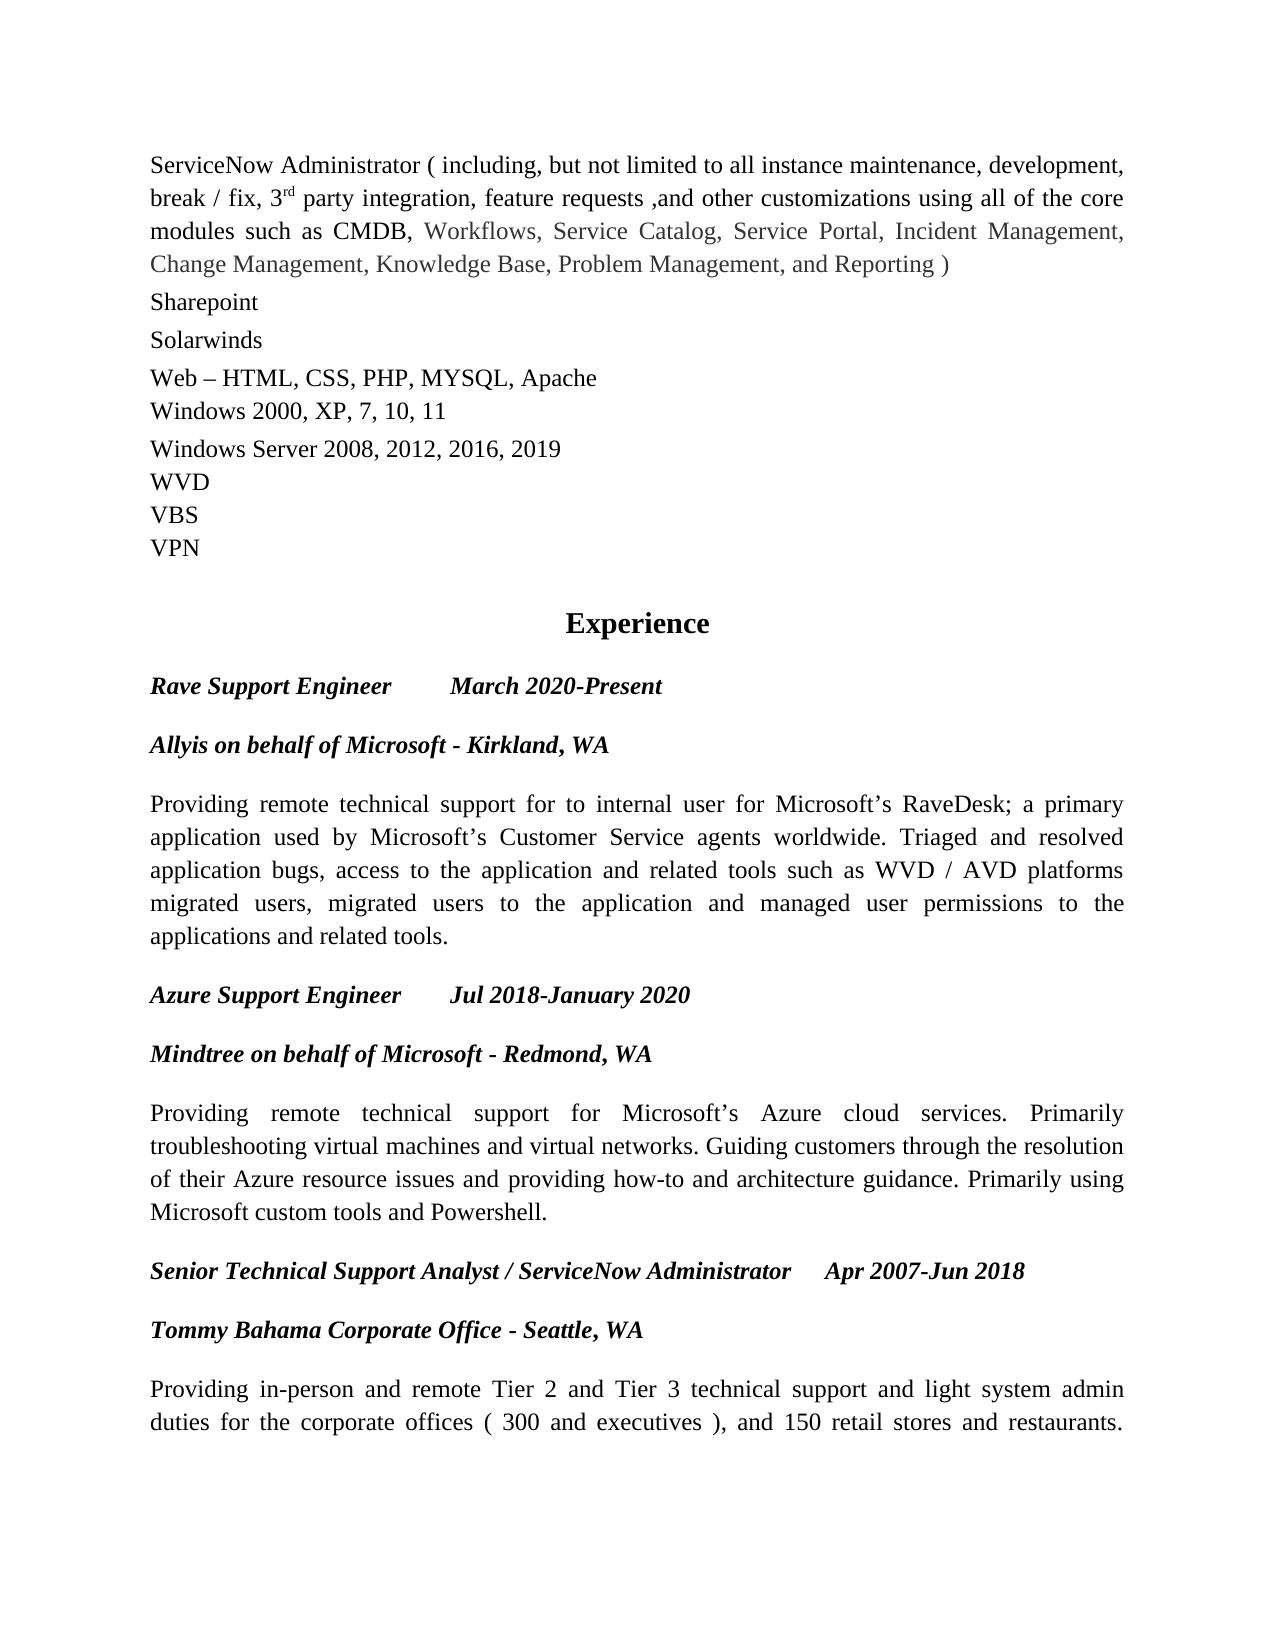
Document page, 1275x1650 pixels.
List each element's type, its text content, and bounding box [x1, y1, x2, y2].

text Windows 2000, XP, 7, 10, 11 [150, 396, 1125, 424]
text Providing remote technical support for Microsoft’s Azure cloud services. Primarily troubleshooting virtual machines and virtual networks. Guiding customers through the resolution of their Azure resource issues and providing how-to and architecture guidance. Primarily using Microsoft custom tools and Powershell. [150, 1098, 1125, 1226]
text Experience [150, 606, 1125, 640]
text ServiceNow Administrator ( including, but not limited to all instance maintenance, development, break / fix, 3rd party integration, feature requests ,and other customizations using all of the core modules such as CMDB, Workflows, Service Catalog, Service Portal, Incident Management, Change Management, Knowledge Base, Problem Management, and Reporting ) [150, 150, 1125, 278]
text VPN [150, 533, 1125, 562]
text VBS [150, 500, 1125, 528]
text Senior Technical Support Analyst / ServiceNow Administrator Apr 2007-Jun 2018 [150, 1256, 1125, 1285]
text Windows Server 2008, 2012, 2016, 2019 [150, 434, 1125, 462]
text Providing remote technical support for to internal user for Microsoft’s RaveDesk; a primary application used by Microsoft’s Customer Service agents worldwide. Triaged and resolved application bugs, access to the application and related tools such as WVD / AVD platforms migrated users, migrated users to the application and managed user permissions to the applications and related tools. [150, 789, 1125, 950]
text Tommy Bahama Corporate Office - Seattle, WA [150, 1315, 1125, 1344]
text Web – HTML, CSS, PHP, MYSQL, Apache [150, 363, 1125, 392]
text Solarwinds [150, 325, 1125, 354]
text Allyis on behalf of Microsoft - Kirkland, WA [150, 730, 1125, 759]
text Mindtree on behalf of Microsoft - Redmond, WA [150, 1039, 1125, 1068]
text WVD [150, 467, 1125, 496]
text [150, 1374, 1125, 1436]
text Azure Support Engineer Jul 2018-January 2020 [150, 980, 1125, 1009]
text Sharepoint [150, 287, 1125, 316]
text Rave Support Engineer March 2020-Present [150, 671, 1125, 700]
